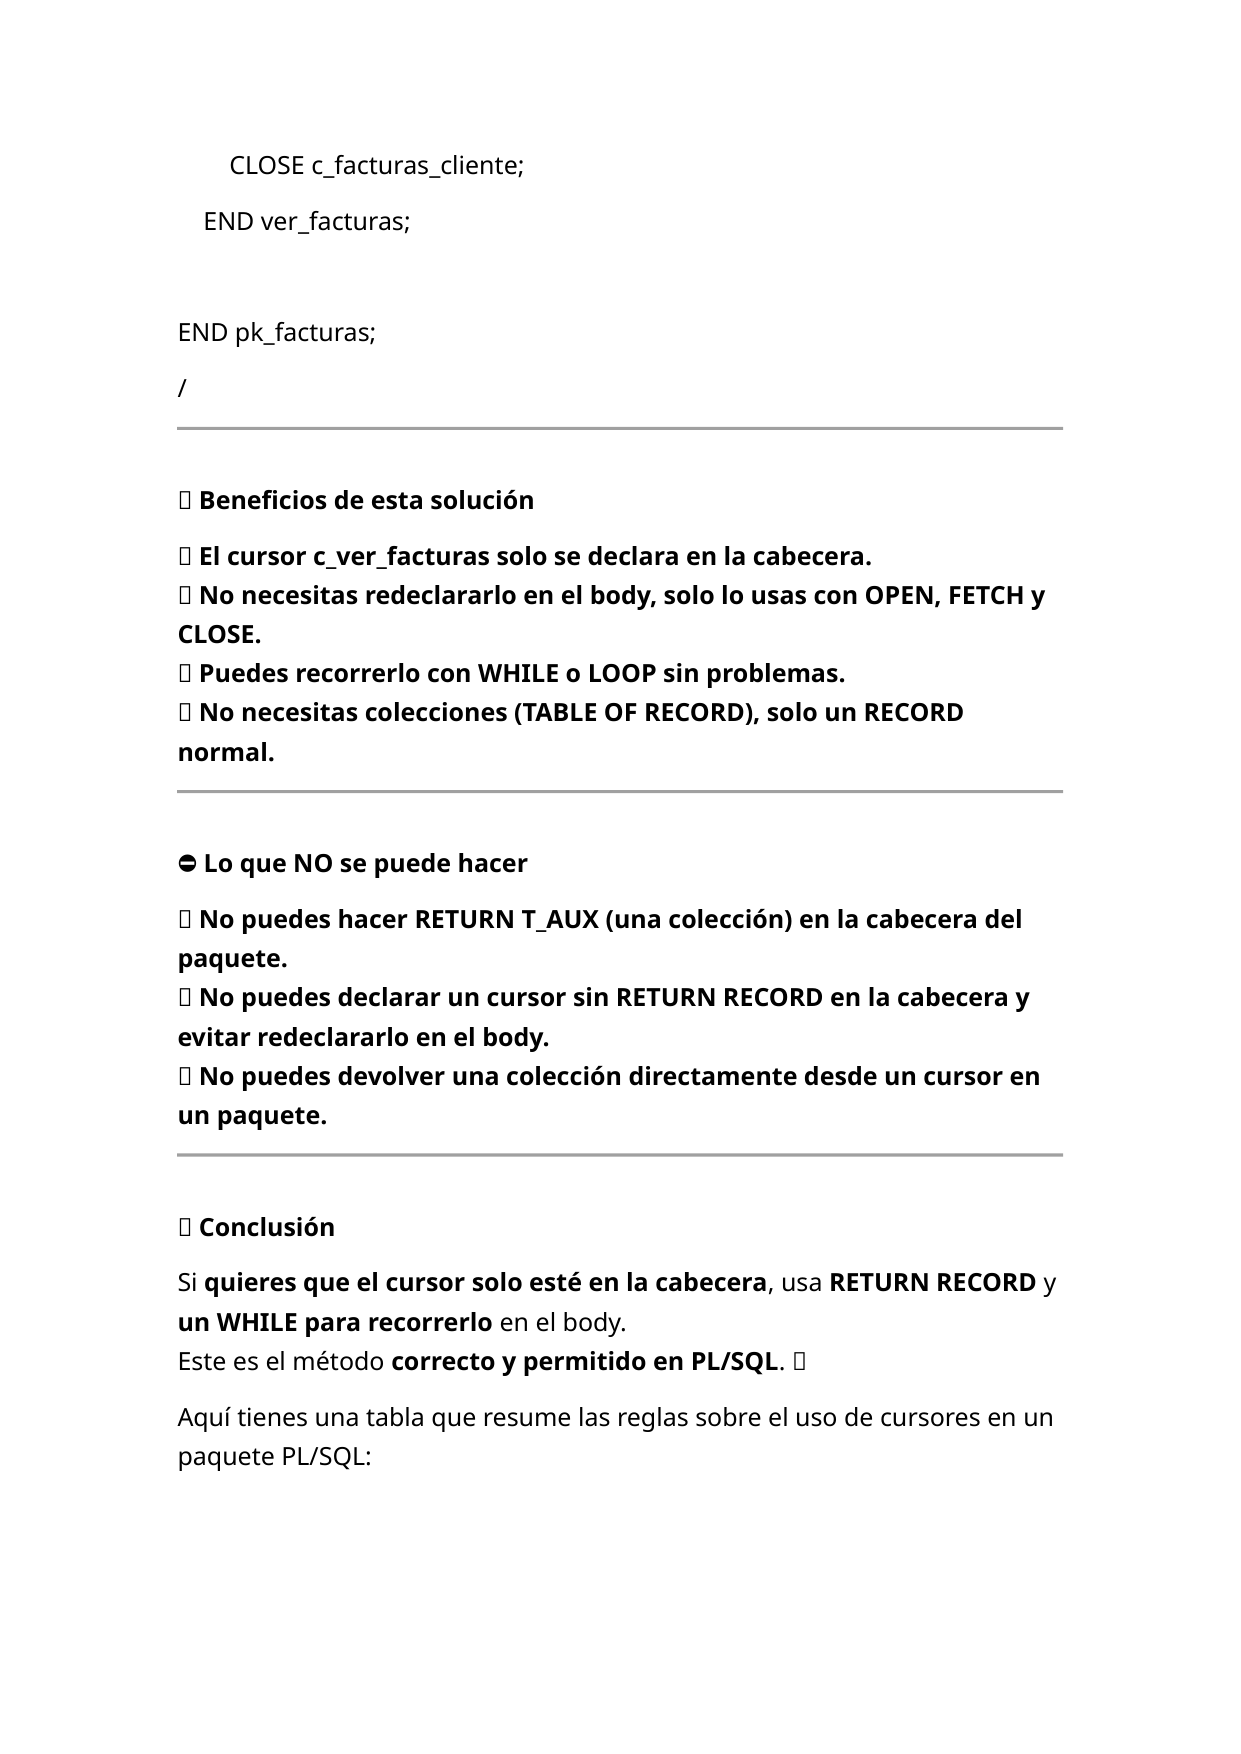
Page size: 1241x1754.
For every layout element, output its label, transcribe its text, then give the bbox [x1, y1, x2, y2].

text / [177, 371, 1063, 405]
text CLOSE c_facturas_cliente; [177, 148, 1063, 182]
text 🔥 Beneficios de esta solución [177, 483, 1063, 517]
text 🚀 Conclusión [177, 1209, 1063, 1243]
text ⛔ Lo que NO se puede hacer [177, 846, 1063, 880]
text END pk_facturas; [177, 315, 1063, 349]
text Si quieres que el cursor solo esté en la cabecera, usa RETURN RECORD y un WHILE para recorrerlo en el body. Este es el método correcto y permitido en PL/SQL. 🎯 [177, 1265, 1063, 1377]
text END ver_facturas; [177, 203, 1063, 237]
text ❌ No puedes hacer RETURN T_AUX (una colección) en la cabecera del paquete. ❌ No puedes declarar un cursor sin RETURN RECORD en la cabecera y evitar redeclararlo en el body. ❌ No puedes devolver una colección directamente desde un cursor en un paquete. [177, 902, 1063, 1132]
text ✅ El cursor c_ver_facturas solo se declara en la cabecera. ✅ No necesitas redeclararlo en el body, solo lo usas con OPEN, FETCH y CLOSE. ✅ Puedes recorrerlo con WHILE o LOOP sin problemas. ✅ No necesitas colecciones (TABLE OF RECORD), solo un RECORD normal. [177, 538, 1063, 768]
text Aquí tienes una tabla que resume las reglas sobre el uso de cursores en un paquete PL/SQL: [177, 1399, 1063, 1472]
